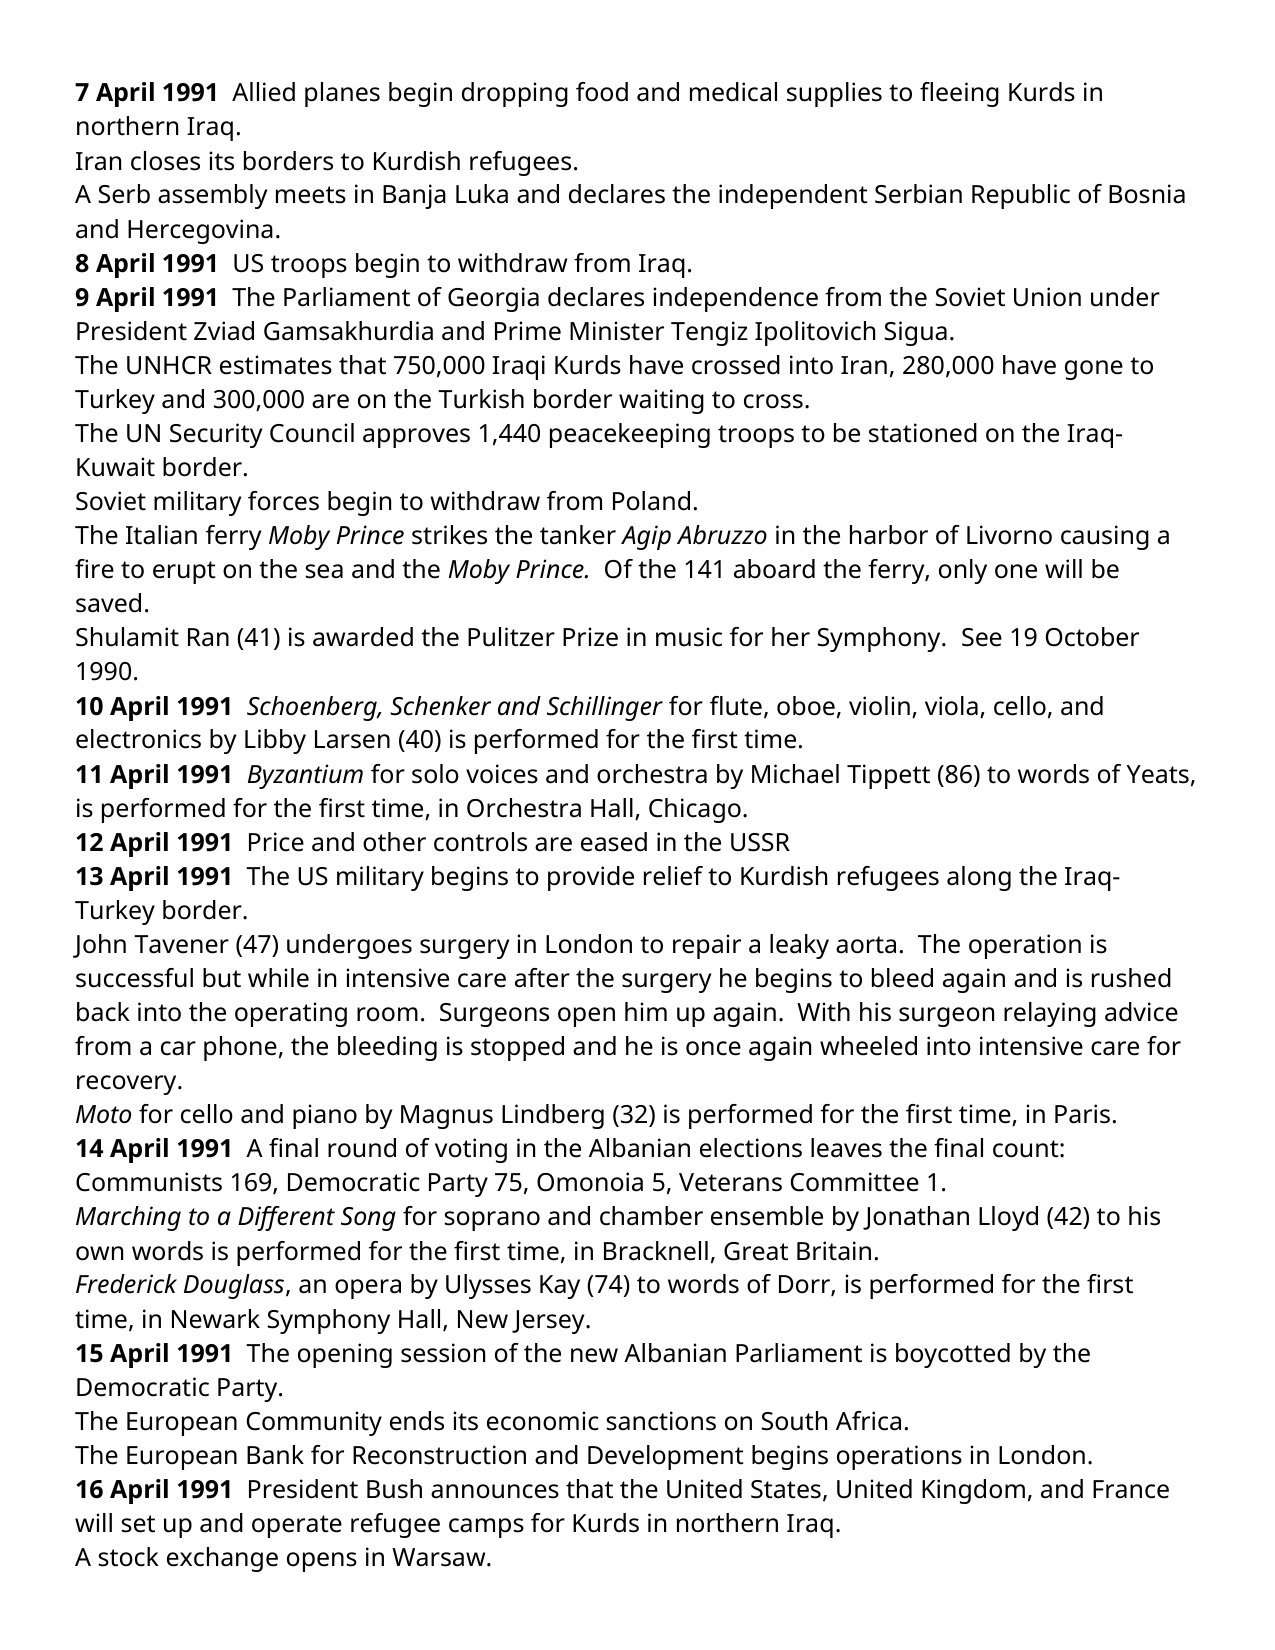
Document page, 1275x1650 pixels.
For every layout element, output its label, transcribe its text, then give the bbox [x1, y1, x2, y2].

text The Italian ferry Moby Prince strikes the tanker Agip Abruzzo in the harbor of Livorno causing a fire to erupt on the sea and the Moby Prince. Of the 141 aboard the ferry, only one will be saved. [75, 518, 1200, 620]
text The European Bank for Reconstruction and Development begins operations in London. [75, 1437, 1200, 1472]
text 9 April 1991 The Parliament of Georgia declares independence from the Soviet Union under President Zviad Gamsakhurdia and Prime Minister Tengiz Ipolitovich Sigua. [75, 279, 1200, 347]
text Shulamit Ran (41) is awarded the Pulitzer Prize in music for her Symphony. See 19 October 1990. [75, 620, 1200, 688]
text 12 April 1991 Price and other controls are eased in the USSR [75, 824, 1200, 858]
text A Serb assembly meets in Banja Luka and declares the independent Serbian Republic of Bosnia and Hercegovina. [75, 177, 1200, 245]
text The European Community ends its economic sanctions on South Africa. [75, 1403, 1200, 1437]
text 8 April 1991 US troops begin to withdraw from Iraq. [75, 245, 1200, 279]
text 10 April 1991 Schoenberg, Schenker and Schillinger for flute, oboe, violin, viola, cello, and electronics by Libby Larsen (40) is performed for the first time. [75, 688, 1200, 756]
text A stock exchange opens in Warsaw. [75, 1540, 1200, 1574]
text 13 April 1991 The US military begins to provide relief to Kurdish refugees along the Iraq-Turkey border. [75, 858, 1200, 927]
text Iran closes its borders to Kurdish refugees. [75, 143, 1200, 177]
text Soviet military forces begin to withdraw from Poland. [75, 484, 1200, 518]
text Frederick Douglass, an opera by Ulysses Kay (74) to words of Dorr, is performed for the first time, in Newark Symphony Hall, New Jersey. [75, 1267, 1200, 1335]
text Marching to a Different Song for soprano and chamber ensemble by Jonathan Lloyd (42) to his own words is performed for the first time, in Bracknell, Great Britain. [75, 1199, 1200, 1267]
text The UN Security Council approves 1,440 peacekeeping troops to be stationed on the Iraq-Kuwait border. [75, 416, 1200, 484]
text Moto for cello and piano by Magnus Lindberg (32) is performed for the first time, in Paris. [75, 1097, 1200, 1131]
text 15 April 1991 The opening session of the new Albanian Parliament is boycotted by the Democratic Party. [75, 1335, 1200, 1403]
text John Tavener (47) undergoes surgery in London to repair a leaky aorta. The operation is successful but while in intensive care after the surgery he begins to bleed again and is rushed back into the operating room. Surgeons open him up again. With his surgeon relaying advice from a car phone, the bleeding is stopped and he is once again wheeled into intensive care for recovery. [75, 927, 1200, 1097]
text 7 April 1991 Allied planes begin dropping food and medical supplies to fleeing Kurds in northern Iraq. [75, 75, 1200, 143]
text The UNHCR estimates that 750,000 Iraqi Kurds have crossed into Iran, 280,000 have gone to Turkey and 300,000 are on the Turkish border waiting to cross. [75, 347, 1200, 416]
text 11 April 1991 Byzantium for solo voices and orchestra by Michael Tippett (86) to words of Yeats, is performed for the first time, in Orchestra Hall, Chicago. [75, 756, 1200, 824]
text 14 April 1991 A final round of voting in the Albanian elections leaves the final count: Communists 169, Democratic Party 75, Omonoia 5, Veterans Committee 1. [75, 1131, 1200, 1199]
